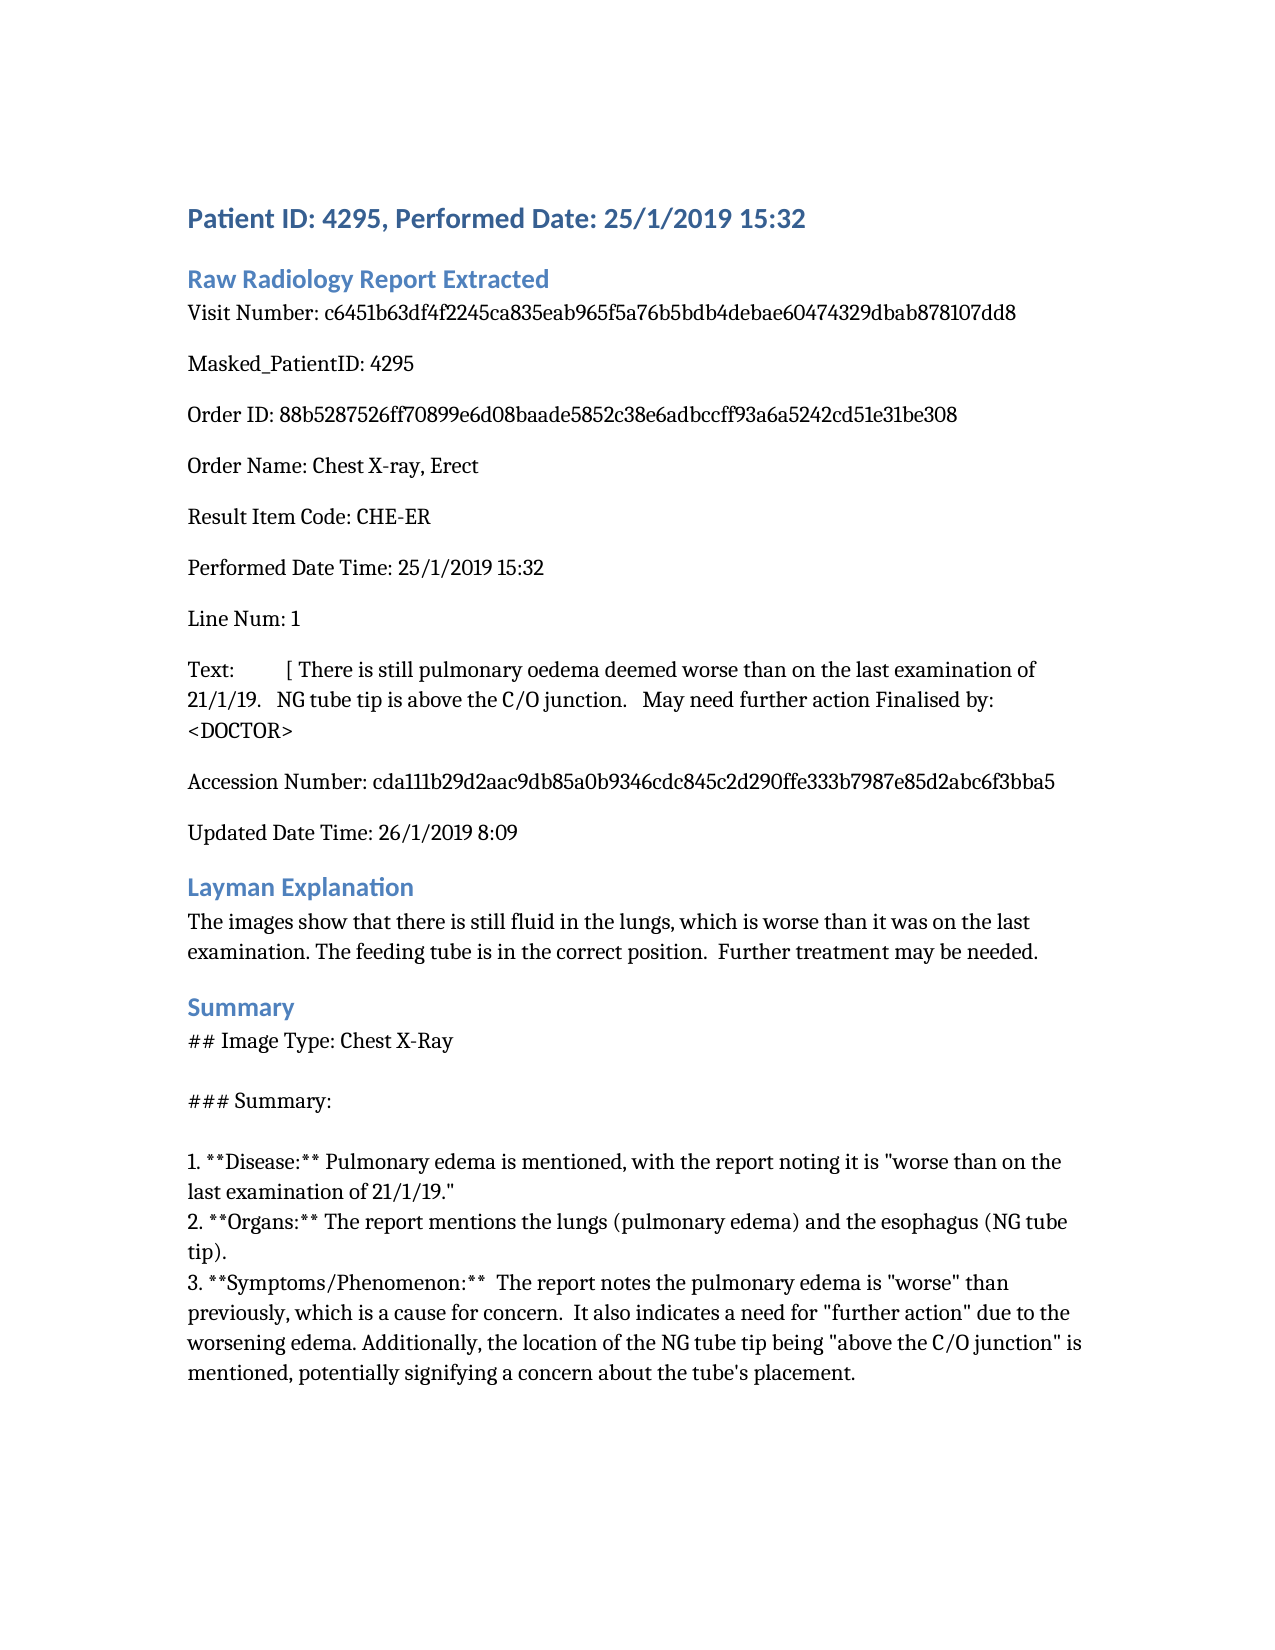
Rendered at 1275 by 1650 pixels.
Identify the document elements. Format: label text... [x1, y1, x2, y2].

text Order ID: 88b5287526ff70899e6d08baade5852c38e6adbccff93a6a5242cd51e31be308 [187, 402, 1087, 428]
text Text: [ There is still pulmonary oedema deemed worse than on the last examination of 21/1/19. NG tube tip is above the C/O junction. May need further action Finalised by: <DOCTOR> [187, 657, 1087, 744]
text Visit Number: c6451b63df4f2245ca835eab965f5a76b5bdb4debae60474329dbab878107dd8 [187, 300, 1087, 326]
subtitle Layman Explanation [187, 871, 1087, 903]
text Order Name: Chest X-ray, Erect [187, 453, 1087, 479]
text Line Num: 1 [187, 606, 1087, 632]
text Masked_PatientID: 4295 [187, 351, 1087, 377]
subtitle Raw Radiology Report Extracted [187, 262, 1087, 295]
subtitle Patient ID: 4295, Performed Date: 25/1/2019 15:32 [187, 200, 1087, 236]
subtitle Summary [187, 990, 1087, 1023]
text Result Item Code: CHE-ER [187, 504, 1087, 530]
text ## Image Type: Chest X-Ray ### Summary: 1. **Disease:** Pulmonary edema is mentioned, with the report noting it is "worse than on the last examination of 21/1/19." 2. **Organs:** The report mentions the lungs (pulmonary edema) and the esophagus (NG tube tip). 3. **Symptoms/Phenomenon:** The report notes the pulmonary edema is "worse" than previously, which is a cause for concern. It also indicates a need for "further action" due to the worsening edema. Additionally, the location of the NG tube tip being "above the C/O junction" is mentioned, potentially signifying a concern about the tube's placement. [187, 1028, 1087, 1386]
text Accession Number: cda111b29d2aac9db85a0b9346cdc845c2d290ffe333b7987e85d2abc6f3bba5 [187, 768, 1087, 795]
text Updated Date Time: 26/1/2019 8:09 [187, 819, 1087, 846]
text Performed Date Time: 25/1/2019 15:32 [187, 555, 1087, 581]
text The images show that there is still fluid in the lungs, which is worse than it was on the last examination. The feeding tube is in the correct position. Further treatment may be needed. [187, 908, 1087, 965]
